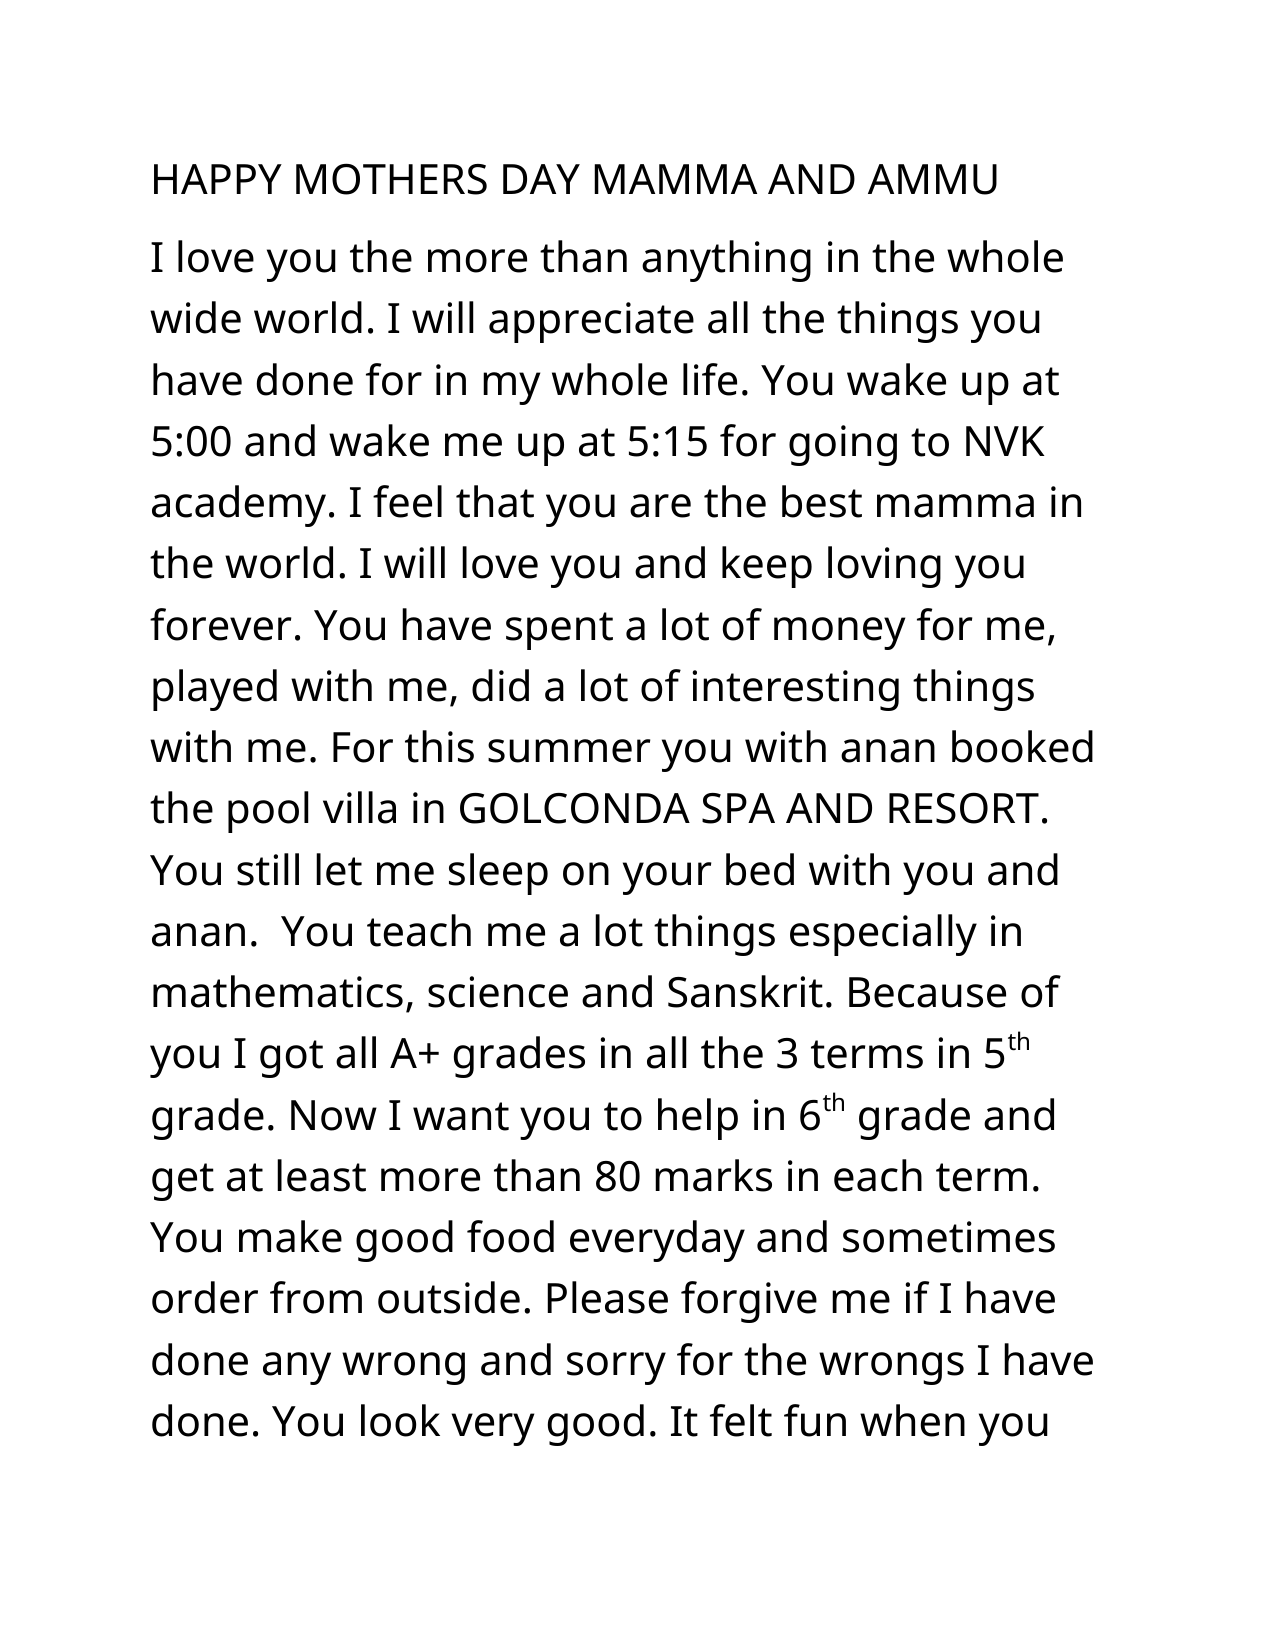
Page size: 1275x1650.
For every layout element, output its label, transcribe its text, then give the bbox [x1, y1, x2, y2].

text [150, 228, 1125, 1448]
text HAPPY MOTHERS DAY MAMMA AND AMMU [150, 150, 1125, 207]
